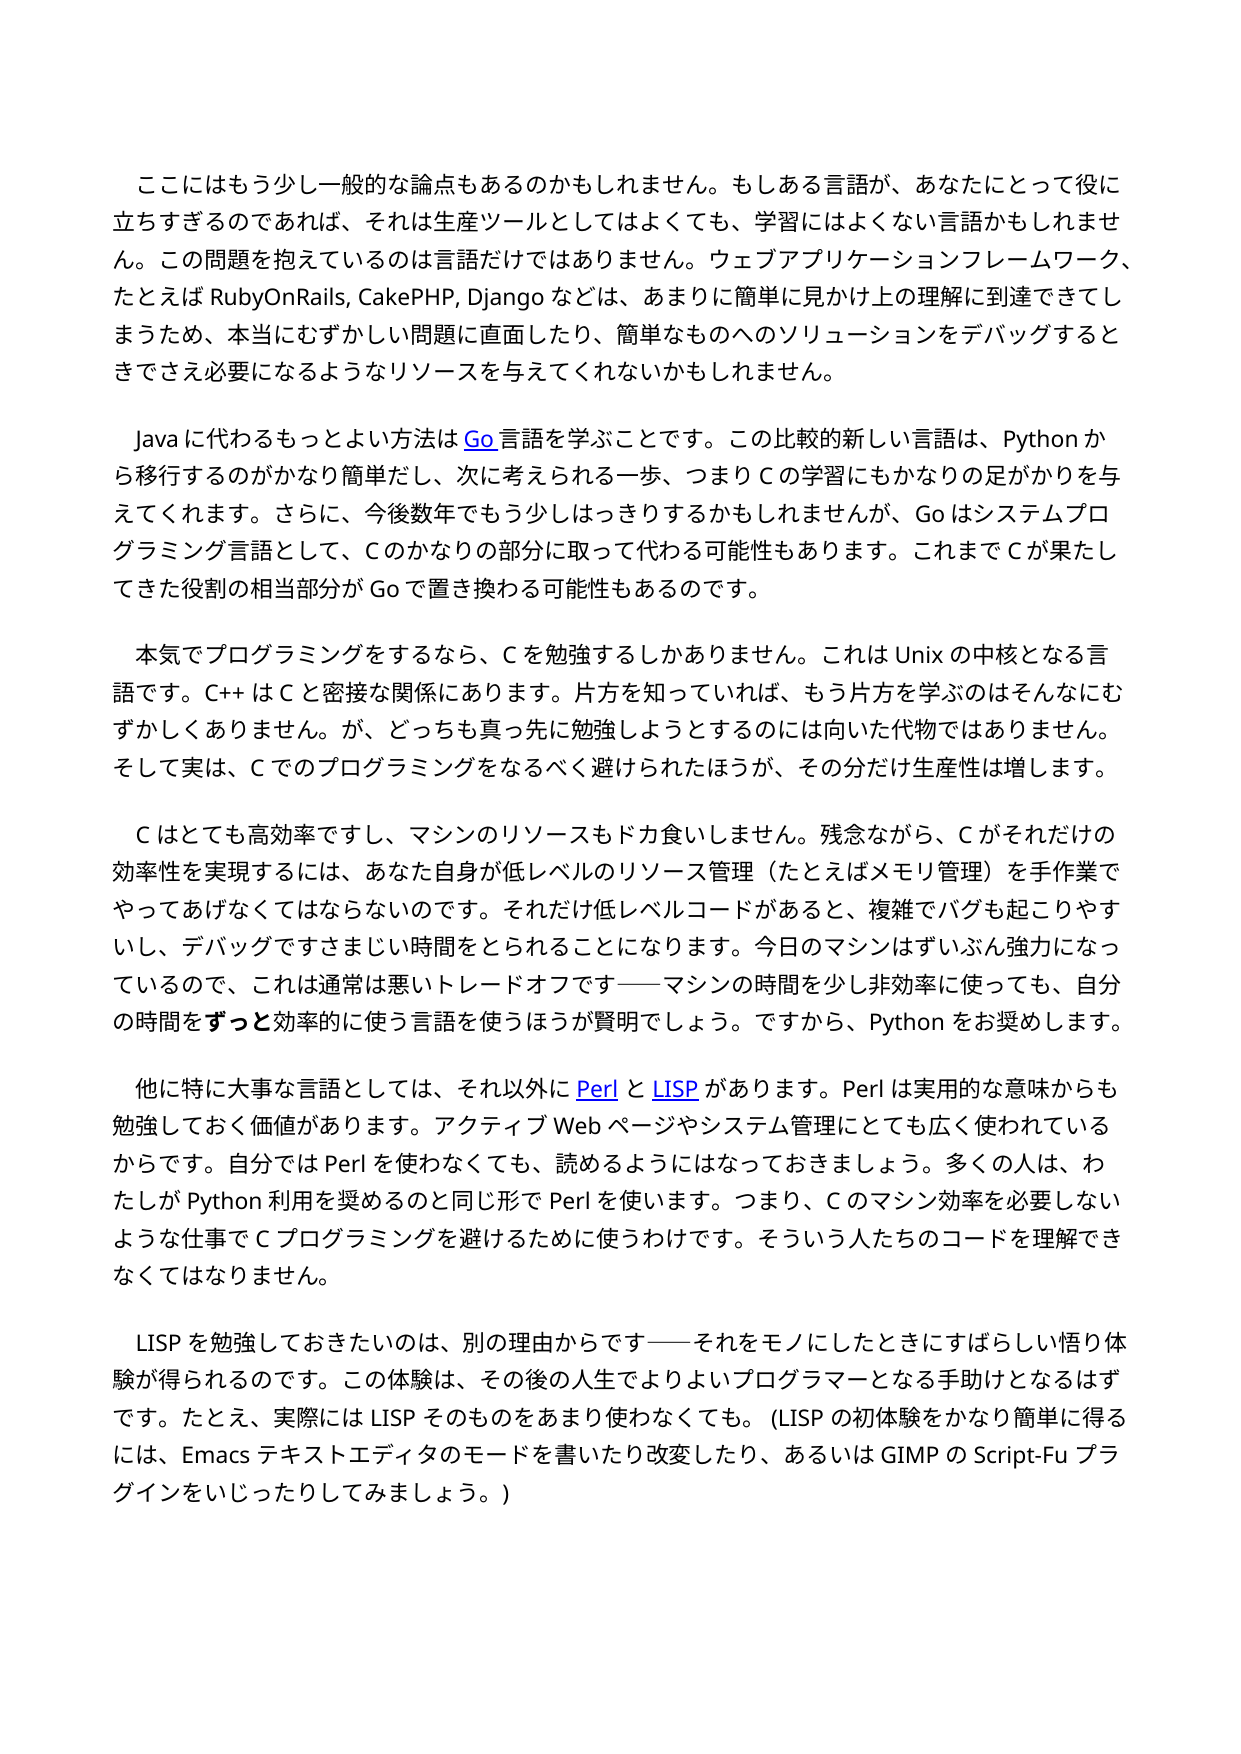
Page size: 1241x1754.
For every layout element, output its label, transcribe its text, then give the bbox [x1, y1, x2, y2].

text 本気でプログラミングをするなら、C を勉強するしかありません。これは Unix の中核となる言語です。C++ は C と密接な関係にあります。片方を知っていれば、もう片方を学ぶのはそんなにむずかしくありません。が、どっちも真っ先に勉強しようとするのには向いた代物ではありません。そして実は、C でのプログラミングをなるべく避けられたほうが、その分だけ生産性は増します。 [112, 635, 1128, 785]
text 他に特に大事な言語としては、それ以外に Perl と LISP があります。Perl は実用的な意味からも勉強しておく価値があります。アクティブ Web ページやシステム管理にとても広く使われているからです。自分では Perl を使わなくても、読めるようにはなっておきましょう。多くの人は、わたしが Python 利用を奨めるのと同じ形で Perl を使います。つまり、C のマシン効率を必要しないような仕事で C プログラミングを避けるために使うわけです。そういう人たちのコードを理解できなくてはなりません。 [112, 1069, 1128, 1294]
text Javaに代わるもっとよい方法はGo言語を学ぶことです。この比較的新しい言語は、Pythonから移行するのがかなり簡単だし、次に考えられる一歩、つまりCの学習にもかなりの足がかりを与えてくれます。さらに、今後数年でもう少しはっきりするかもしれませんが、Goはシステムプログラミング言語として、Cのかなりの部分に取って代わる可能性もあります。これまでCが果たしてきた役割の相当部分がGoで置き換わる可能性もあるのです。 [112, 419, 1128, 606]
text C はとても高効率ですし、マシンのリソースもドカ食いしません。残念ながら、C がそれだけの効率性を実現するには、あなた自身が低レベルのリソース管理（たとえばメモリ管理）を手作業でやってあげなくてはならないのです。それだけ低レベルコードがあると、複雑でバグも起こりやすいし、デバッグですさまじい時間をとられることになります。今日のマシンはずいぶん強力になっているので、これは通常は悪いトレードオフです――マシンの時間を少し非効率に使っても、自分の時間をずっと効率的に使う言語を使うほうが賢明でしょう。ですから、Python をお奨めします。 [112, 814, 1128, 1039]
text ここにはもう少し一般的な論点もあるのかもしれません。もしある言語が、あなたにとって役に立ちすぎるのであれば、それは生産ツールとしてはよくても、学習にはよくない言語かもしれません。この問題を抱えているのは言語だけではありません。ウェブアプリケーションフレームワーク、たとえば RubyOnRails, CakePHP, Django などは、あまりに簡単に見かけ上の理解に到達できてしまうため、本当にむずかしい問題に直面したり、簡単なものへのソリューションをデバッグするときでさえ必要になるようなリソースを与えてくれないかもしれません。 [112, 164, 1128, 389]
text LISP を勉強しておきたいのは、別の理由からです――それをモノにしたときにすばらしい悟り体験が得られるのです。この体験は、その後の人生でよりよいプログラマーとなる手助けとなるはずです。たとえ、実際には LISP そのものをあまり使わなくても。 (LISP の初体験をかなり簡単に得るには、Emacs テキストエディタのモードを書いたり改変したり、あるいは GIMP の Script-Fu プラグインをいじったりしてみましょう。) [112, 1323, 1128, 1510]
